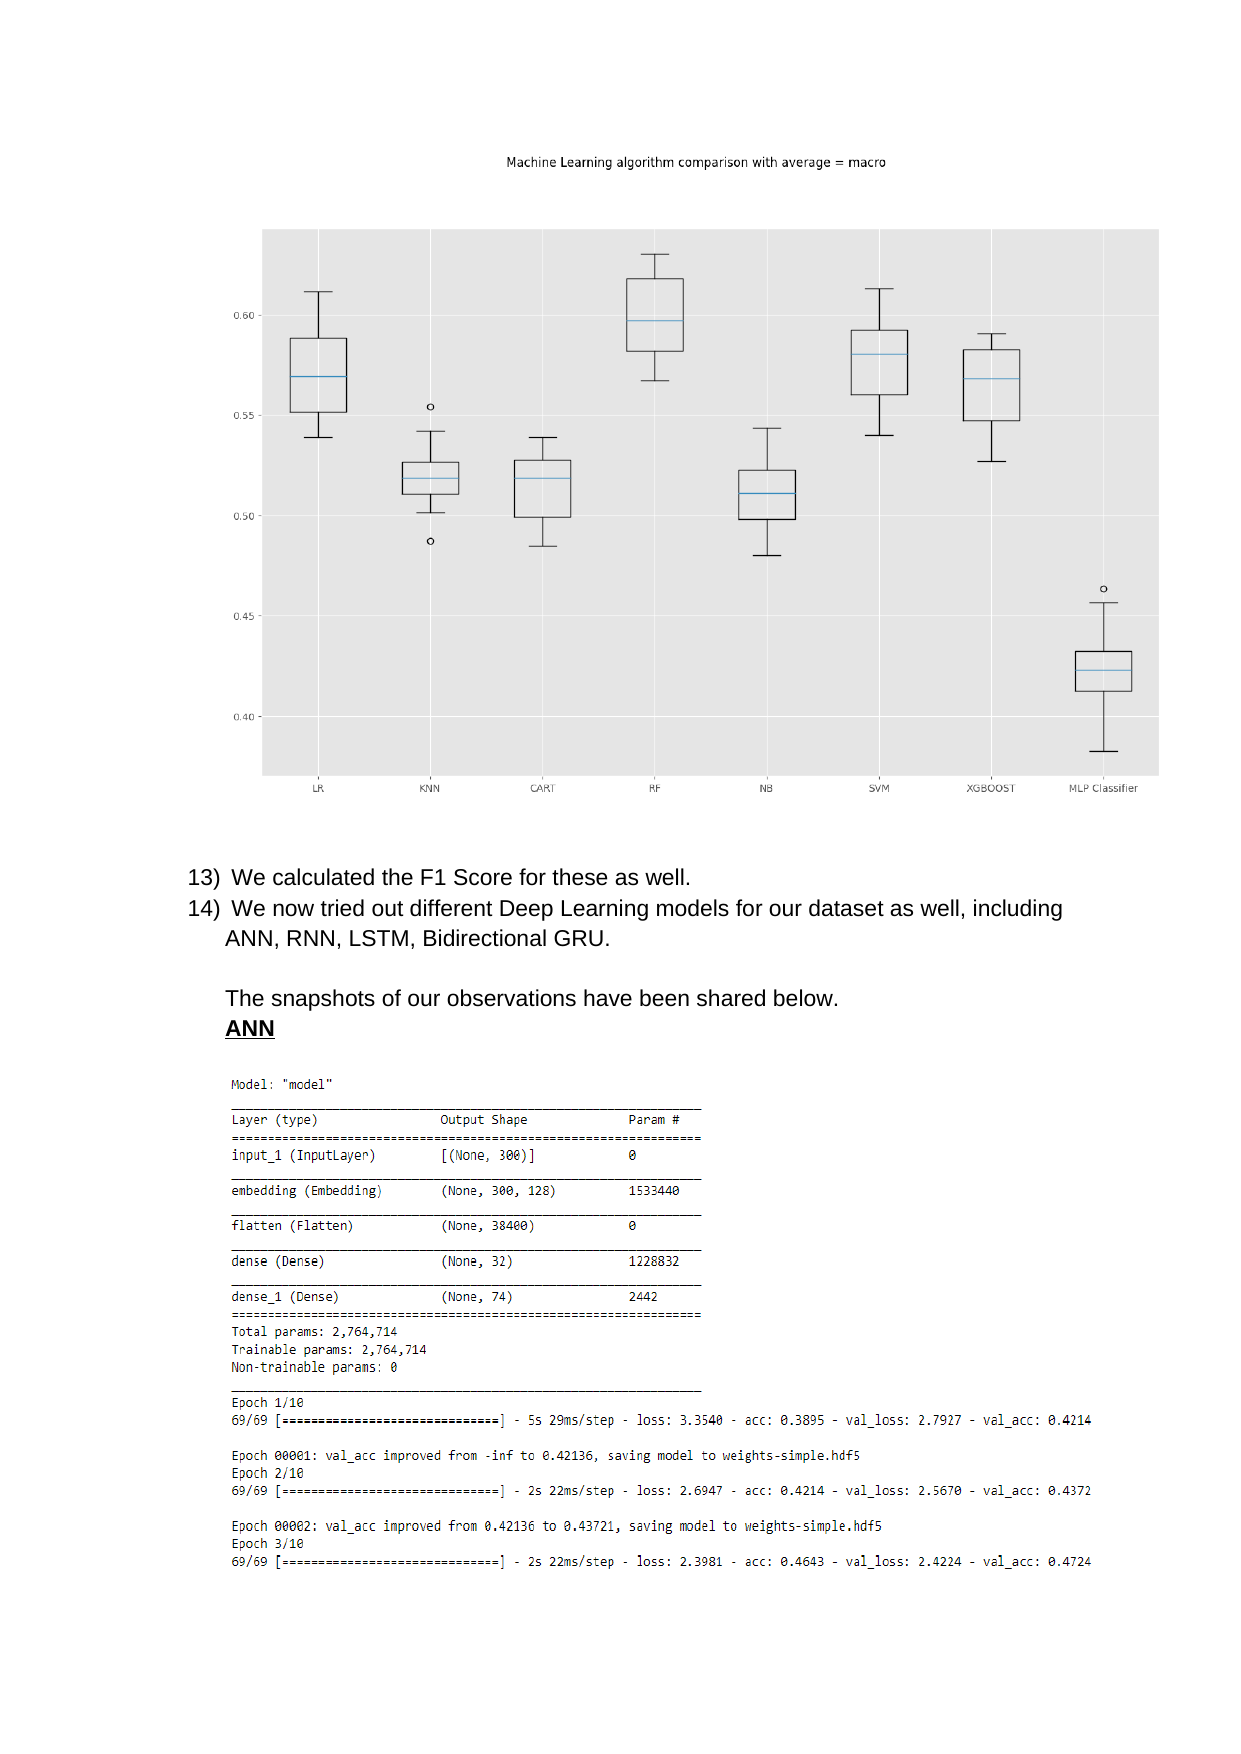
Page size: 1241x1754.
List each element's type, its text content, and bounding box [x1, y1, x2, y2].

text The snapshots of our observations have been shared below. [225, 985, 1090, 1011]
list We now tried out different Deep Learning models for our dataset as well, including ANN, RNN, LSTM, Bidirectional GRU. [187, 894, 1090, 951]
picture [225, 1075, 1166, 1583]
picture [225, 150, 1166, 800]
list We calculated the F1 Score for these as well. [187, 864, 1090, 891]
text ANN [225, 1015, 1090, 1042]
